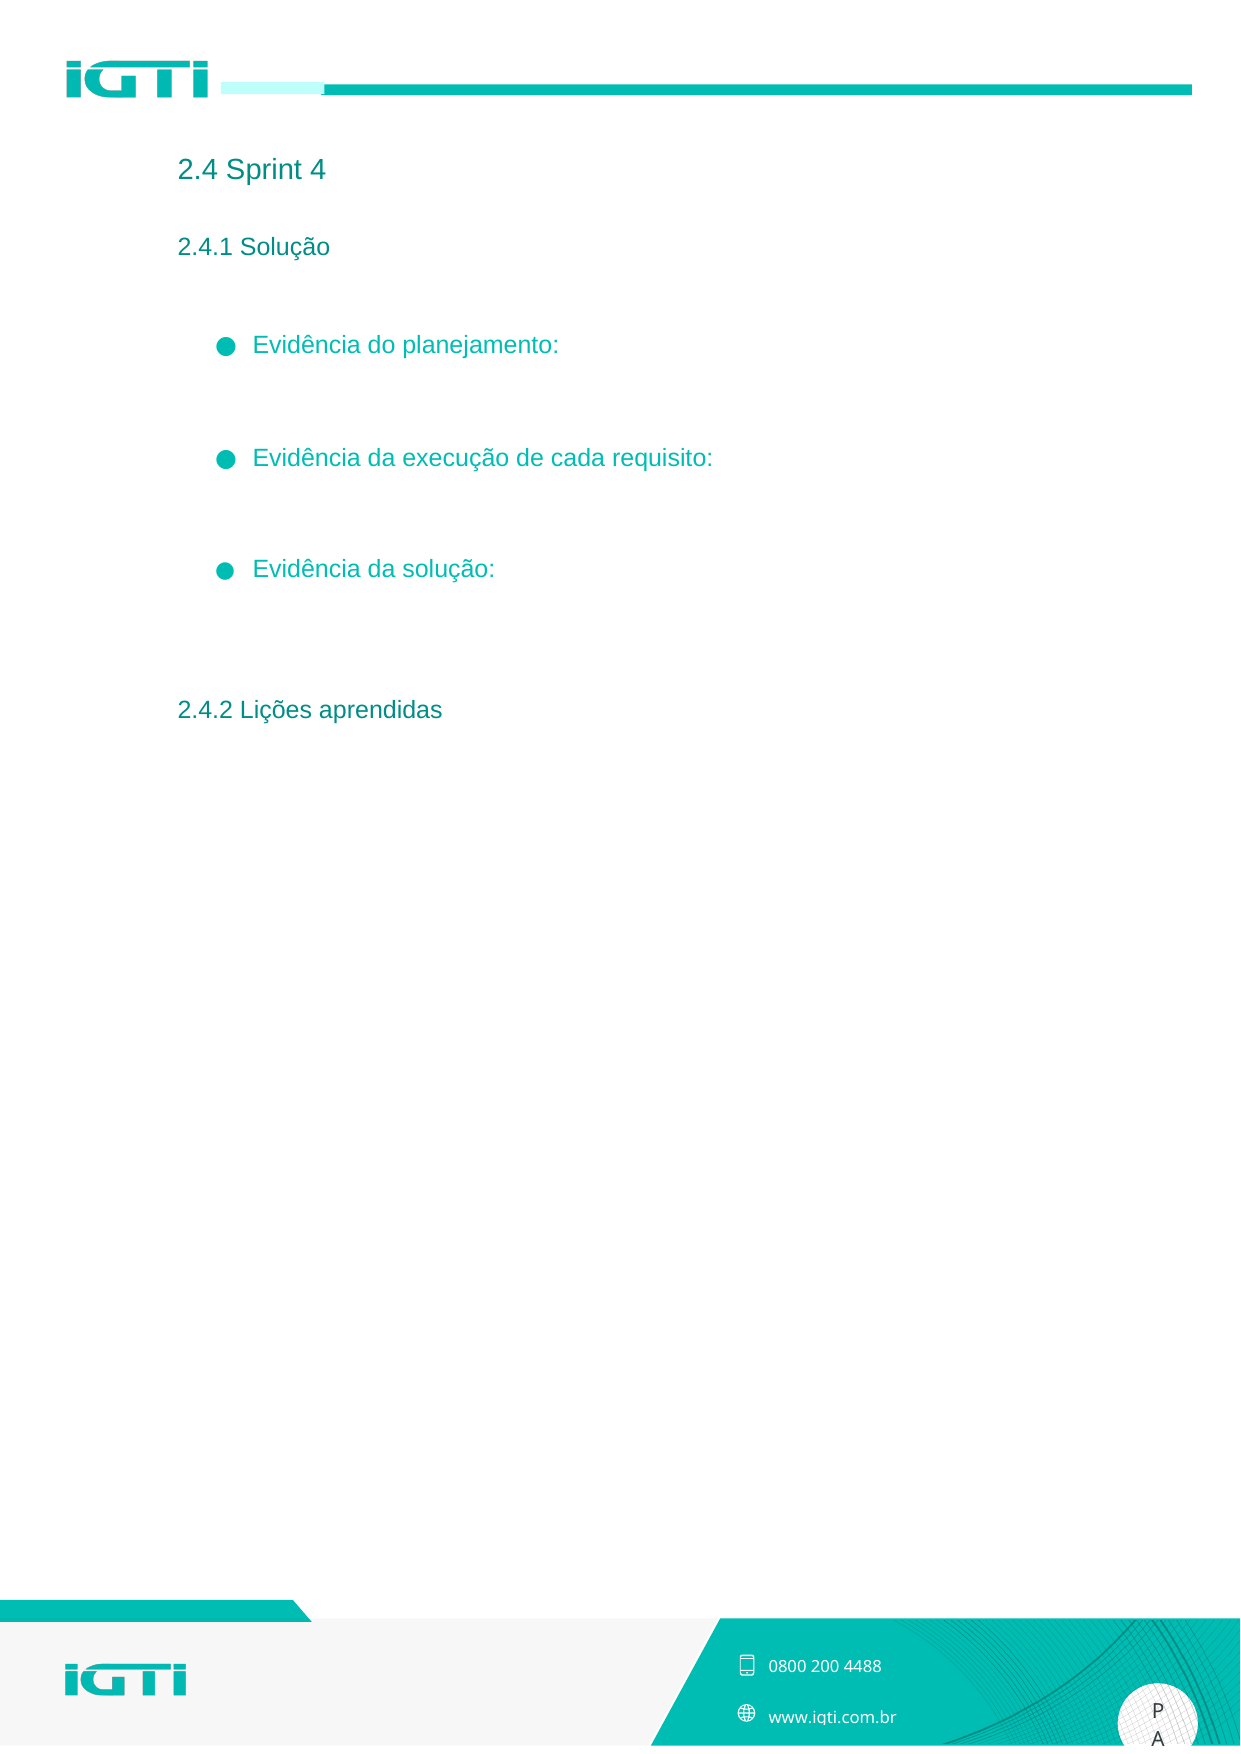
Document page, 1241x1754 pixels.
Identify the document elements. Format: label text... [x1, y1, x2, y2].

text 2.4 Sprint 4 [177, 152, 1063, 185]
picture [58, 1658, 193, 1701]
text 2.4.2 Lições aprendidas [177, 695, 1063, 723]
list Evidência do planejamento: [215, 316, 1063, 367]
picture [890, 1620, 1241, 1744]
list Evidência da solução: [215, 544, 1063, 591]
picture [58, 54, 216, 104]
list Evidência da execução de cada requisito: [215, 430, 1063, 481]
text 2.4.1 Solução [177, 232, 1063, 261]
